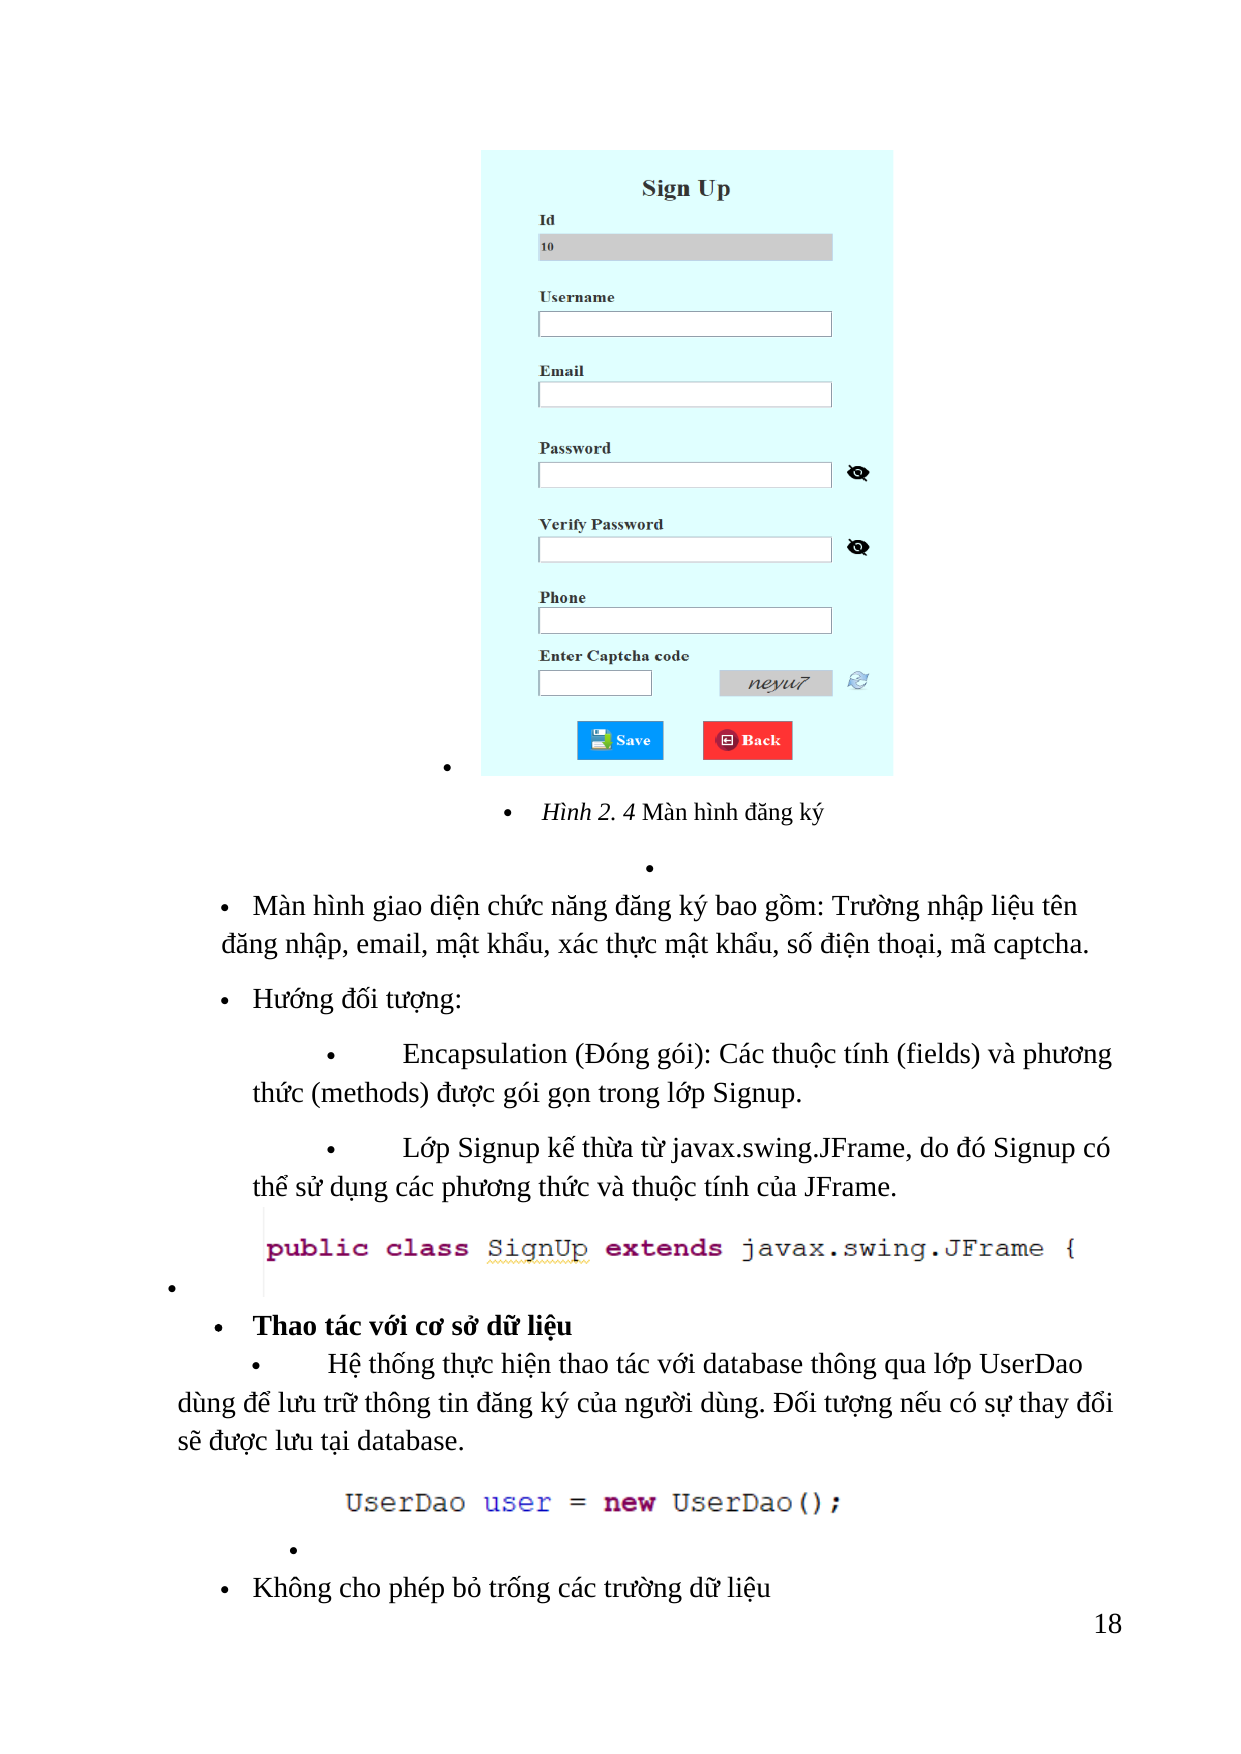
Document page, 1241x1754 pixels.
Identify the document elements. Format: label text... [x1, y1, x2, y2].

text Thao tác với cơ sở dữ liệu [215, 1308, 1122, 1341]
list Màn hình giao diện chức năng đăng ký bao gồm: Trường nhập liệu tên đăng nhập, email, mật khẩu, xác thực mật khẩu, số điện thoại, mã captcha. [221, 888, 1122, 960]
text Encapsulation (Đóng gói): Các thuộc tính (fields) và phương thức (methods) được gói gọn trong lớp Signup. [252, 1037, 1122, 1109]
list Không cho phép bỏ trống các trường dữ liệu [221, 1570, 1122, 1603]
list Hướng đối tượng: [221, 981, 1122, 1015]
picture [481, 150, 894, 776]
picture [327, 1462, 856, 1559]
picture [258, 1207, 1109, 1297]
text Hệ thống thực hiện thao tác với database thông qua lớp UserDao dùng để lưu trữ thông tin đăng ký của người dùng. Đối tượng nếu có sự thay đổi sẽ được lưu tại database. [177, 1346, 1122, 1457]
text Lớp Signup kế thừa từ javax.swing.JFrame, do đó Signup có thể sử dụng các phương thức và thuộc tính của JFrame. [252, 1130, 1122, 1202]
text Hình 2. 4 Màn hình đăng ký [215, 797, 1122, 826]
